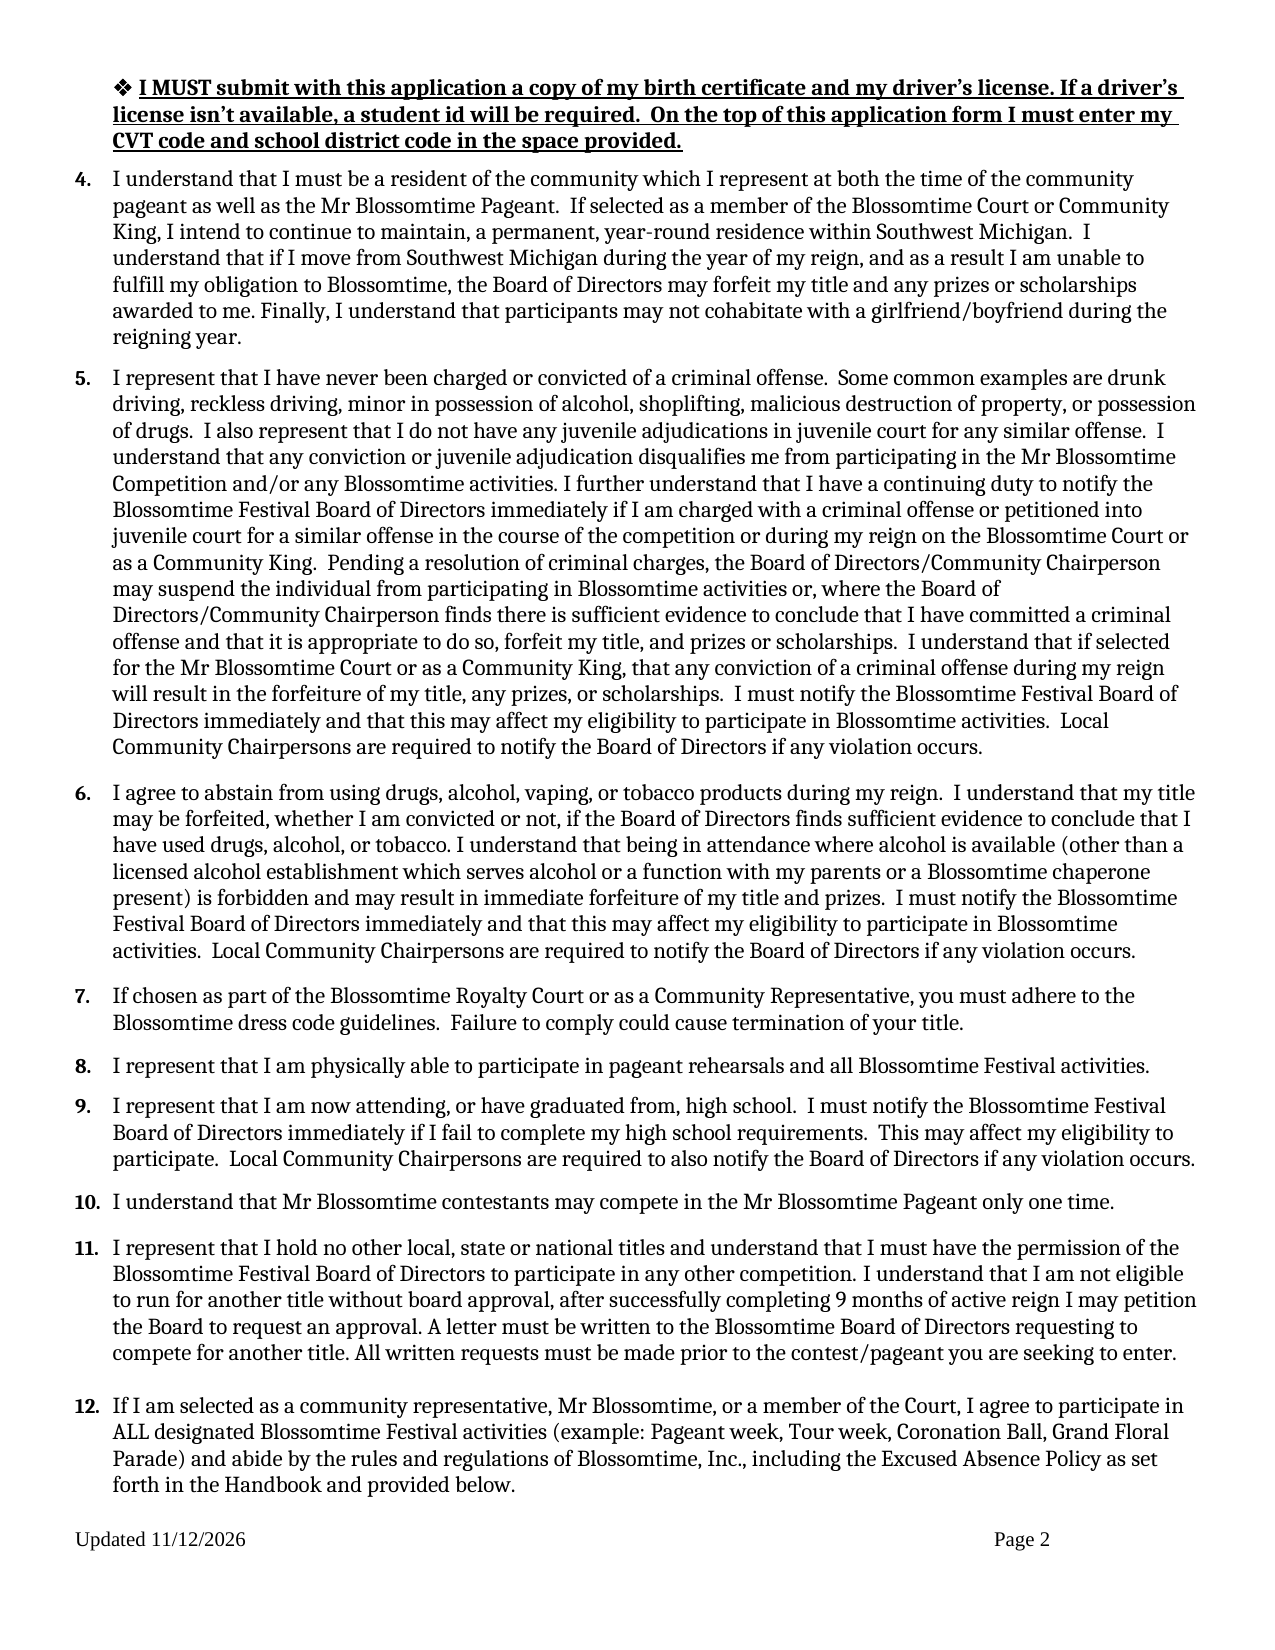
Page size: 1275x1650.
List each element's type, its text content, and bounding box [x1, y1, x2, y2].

list I agree to abstain from using drugs, alcohol, vaping, or tobacco products during my reign. I understand that my title may be forfeited, whether I am convicted or not, if the Board of Directors finds sufficient evidence to conclude that I have used drugs, alcohol, or tobacco. I understand that being in attendance where alcohol is available (other than a licensed alcohol establishment which serves alcohol or a function with my parents or a Blossomtime chaperone present) is forbidden and may result in immediate forfeiture of my title and prizes. I must notify the Blossomtime Festival Board of Directors immediately and that this may affect my eligibility to participate in Blossomtime activities. Local Community Chairpersons are required to notify the Board of Directors if any violation occurs. [75, 779, 1200, 964]
list If I am selected as a community representative, Mr Blossomtime, or a member of the Court, I agree to participate in ALL designated Blossomtime Festival activities (example: Pageant week, Tour week, Coronation Ball, Grand Floral Parade) and abide by the rules and regulations of Blossomtime, Inc., including the Excused Absence Policy as set forth in the Handbook and provided below. [75, 1393, 1200, 1498]
list I represent that I am physically able to participate in pageant rehearsals and all Blossomtime Festival activities. [75, 1052, 1200, 1079]
list If chosen as part of the Blossomtime Royalty Court or as a Community Representative, you must adhere to the Blossomtime dress code guidelines. Failure to comply could cause termination of your title. [75, 983, 1200, 1036]
list I represent that I hold no other local, state or national titles and understand that I must have the permission of the Blossomtime Festival Board of Directors to participate in any other competition. I understand that I am not eligible to run for another title without board approval, after successfully completing 9 months of active reign I may petition the Board to request an approval. A letter must be written to the Blossomtime Board of Directors requesting to compete for another title. All written requests must be made prior to the contest/pageant you are seeking to enter. [75, 1234, 1200, 1366]
list I understand that Mr Blossomtime contestants may compete in the Mr Blossomtime Pageant only one time. [75, 1189, 1200, 1215]
list I understand that I must be a resident of the community which I represent at both the time of the community pageant as well as the Mr Blossomtime Pageant. If selected as a member of the Blossomtime Court or Community King, I intend to continue to maintain, a permanent, year-round residence within Southwest Michigan. I understand that if I move from Southwest Michigan during the year of my reign, and as a result I am unable to fulfill my obligation to Blossomtime, the Board of Directors may forfeit my title and any prizes or scholarships awarded to me. Finally, I understand that participants may not cohabitate with a girlfriend/boyfriend during the reigning year. [75, 166, 1200, 351]
list I represent that I am now attending, or have graduated from, high school. I must notify the Blossomtime Festival Board of Directors immediately if I fail to complete my high school requirements. This may affect my eligibility to participate. Local Community Chairpersons are required to also notify the Board of Directors if any violation occurs. [75, 1093, 1200, 1172]
list I represent that I have never been charged or convicted of a criminal offense. Some common examples are drunk driving, reckless driving, minor in possession of alcohol, shoplifting, malicious destruction of property, or possession of drugs. I also represent that I do not have any juvenile adjudications in juvenile court for any similar offense. I understand that any conviction or juvenile adjudication disqualifies me from participating in the Mr Blossomtime Competition and/or any Blossomtime activities. I further understand that I have a continuing duty to notify the Blossomtime Festival Board of Directors immediately if I am charged with a criminal offense or petitioned into juvenile court for a similar offense in the course of the competition or during my reign on the Blossomtime Court or as a Community King. Pending a resolution of criminal charges, the Board of Directors/Community Chairperson may suspend the individual from participating in Blossomtime activities or, where the Board of Directors/Community Chairperson finds there is sufficient evidence to conclude that I have committed a criminal offense and that it is appropriate to do so, forfeit my title, and prizes or scholarships. I understand that if selected for the Mr Blossomtime Court or as a Community King, that any conviction of a criminal offense during my reign will result in the forfeiture of my title, any prizes, or scholarships. I must notify the Blossomtime Festival Board of Directors immediately and that this may affect my eligibility to participate in Blossomtime activities. Local Community Chairpersons are required to notify the Board of Directors if any violation occurs. [75, 365, 1200, 760]
text I MUST submit with this application a copy of my birth certificate and my driver’s license. If a driver’s license isn’t available, a student id will be required. On the top of this application form I must enter my CVT code and school district code in the space provided. [112, 75, 1200, 154]
